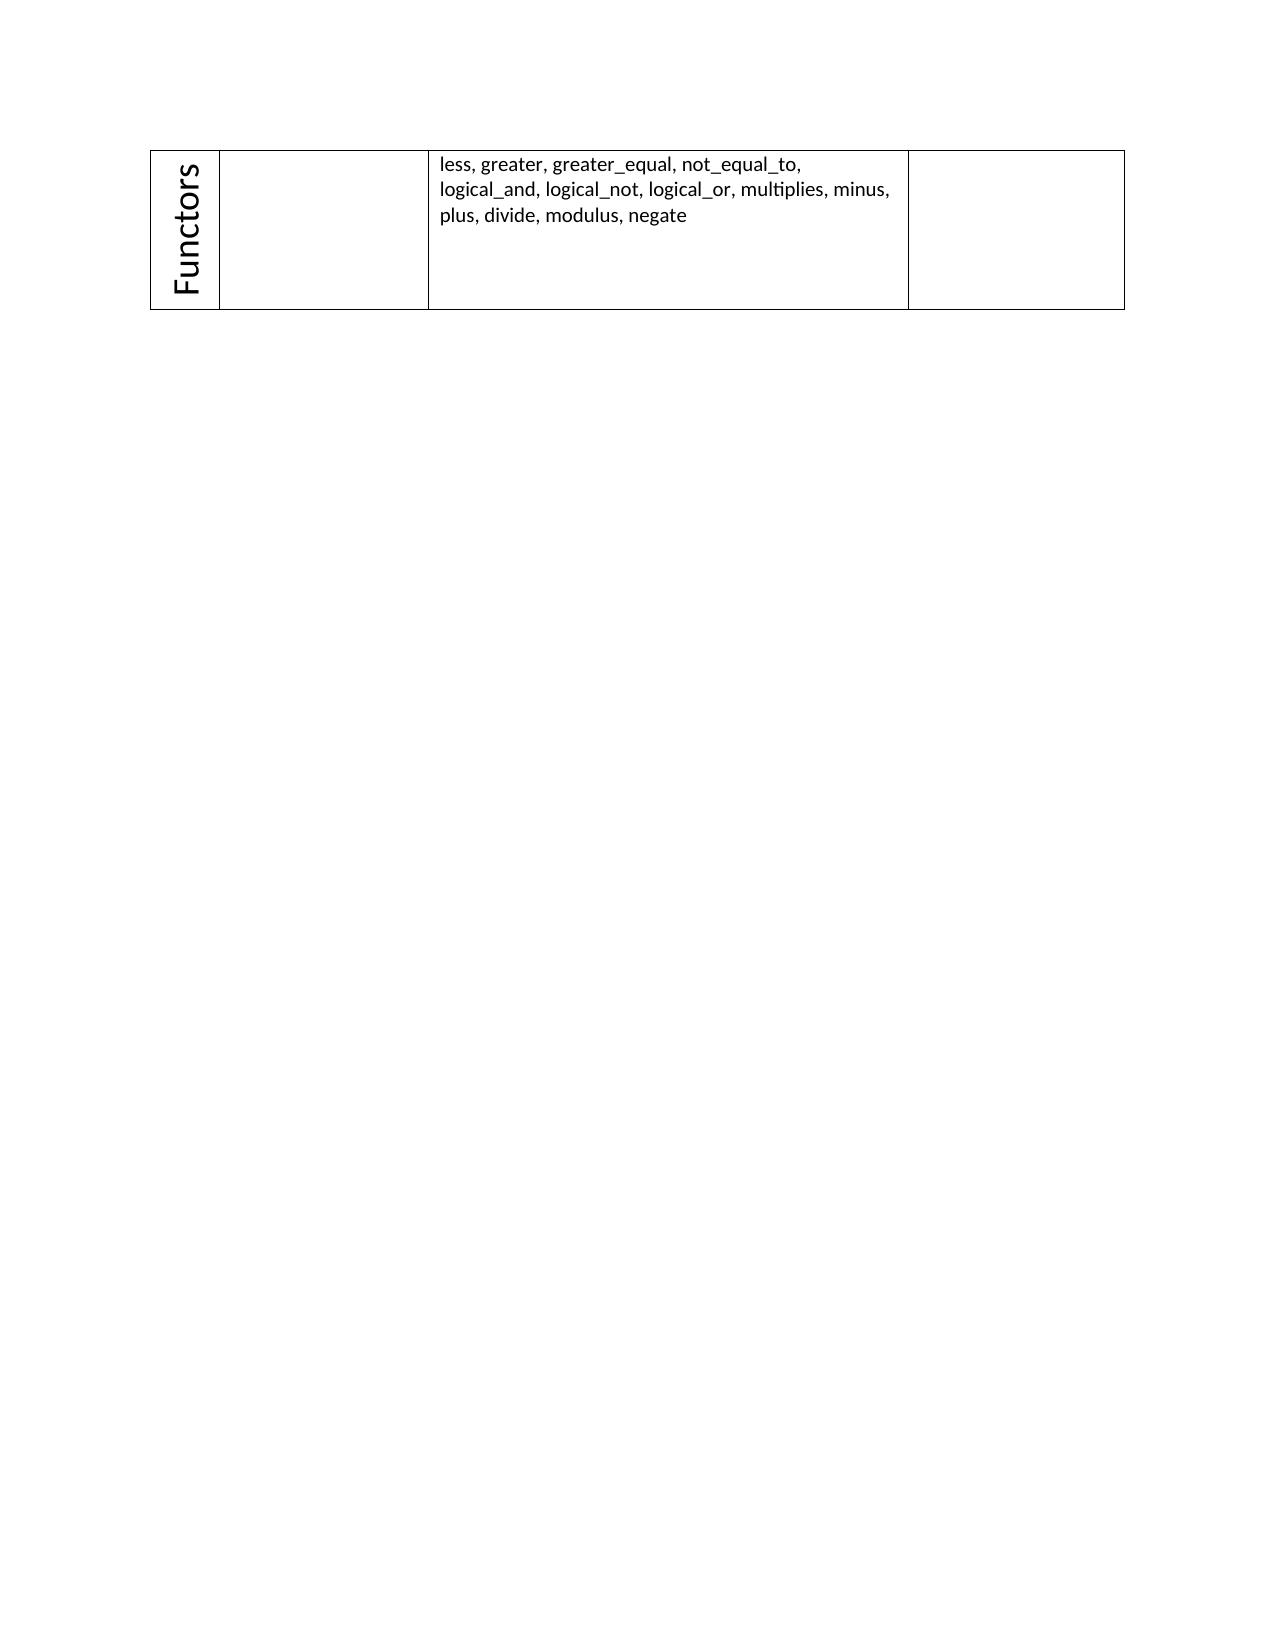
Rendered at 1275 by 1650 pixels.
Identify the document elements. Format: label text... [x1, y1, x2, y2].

table_cell [909, 151, 1124, 309]
table_cell Functors [151, 151, 219, 309]
table_cell [220, 151, 428, 309]
table_cell less, greater, greater_equal, not_equal_to, logical_and, logical_not, logical_or, multiplies, minus, plus, divide, modulus, negate [429, 151, 908, 309]
